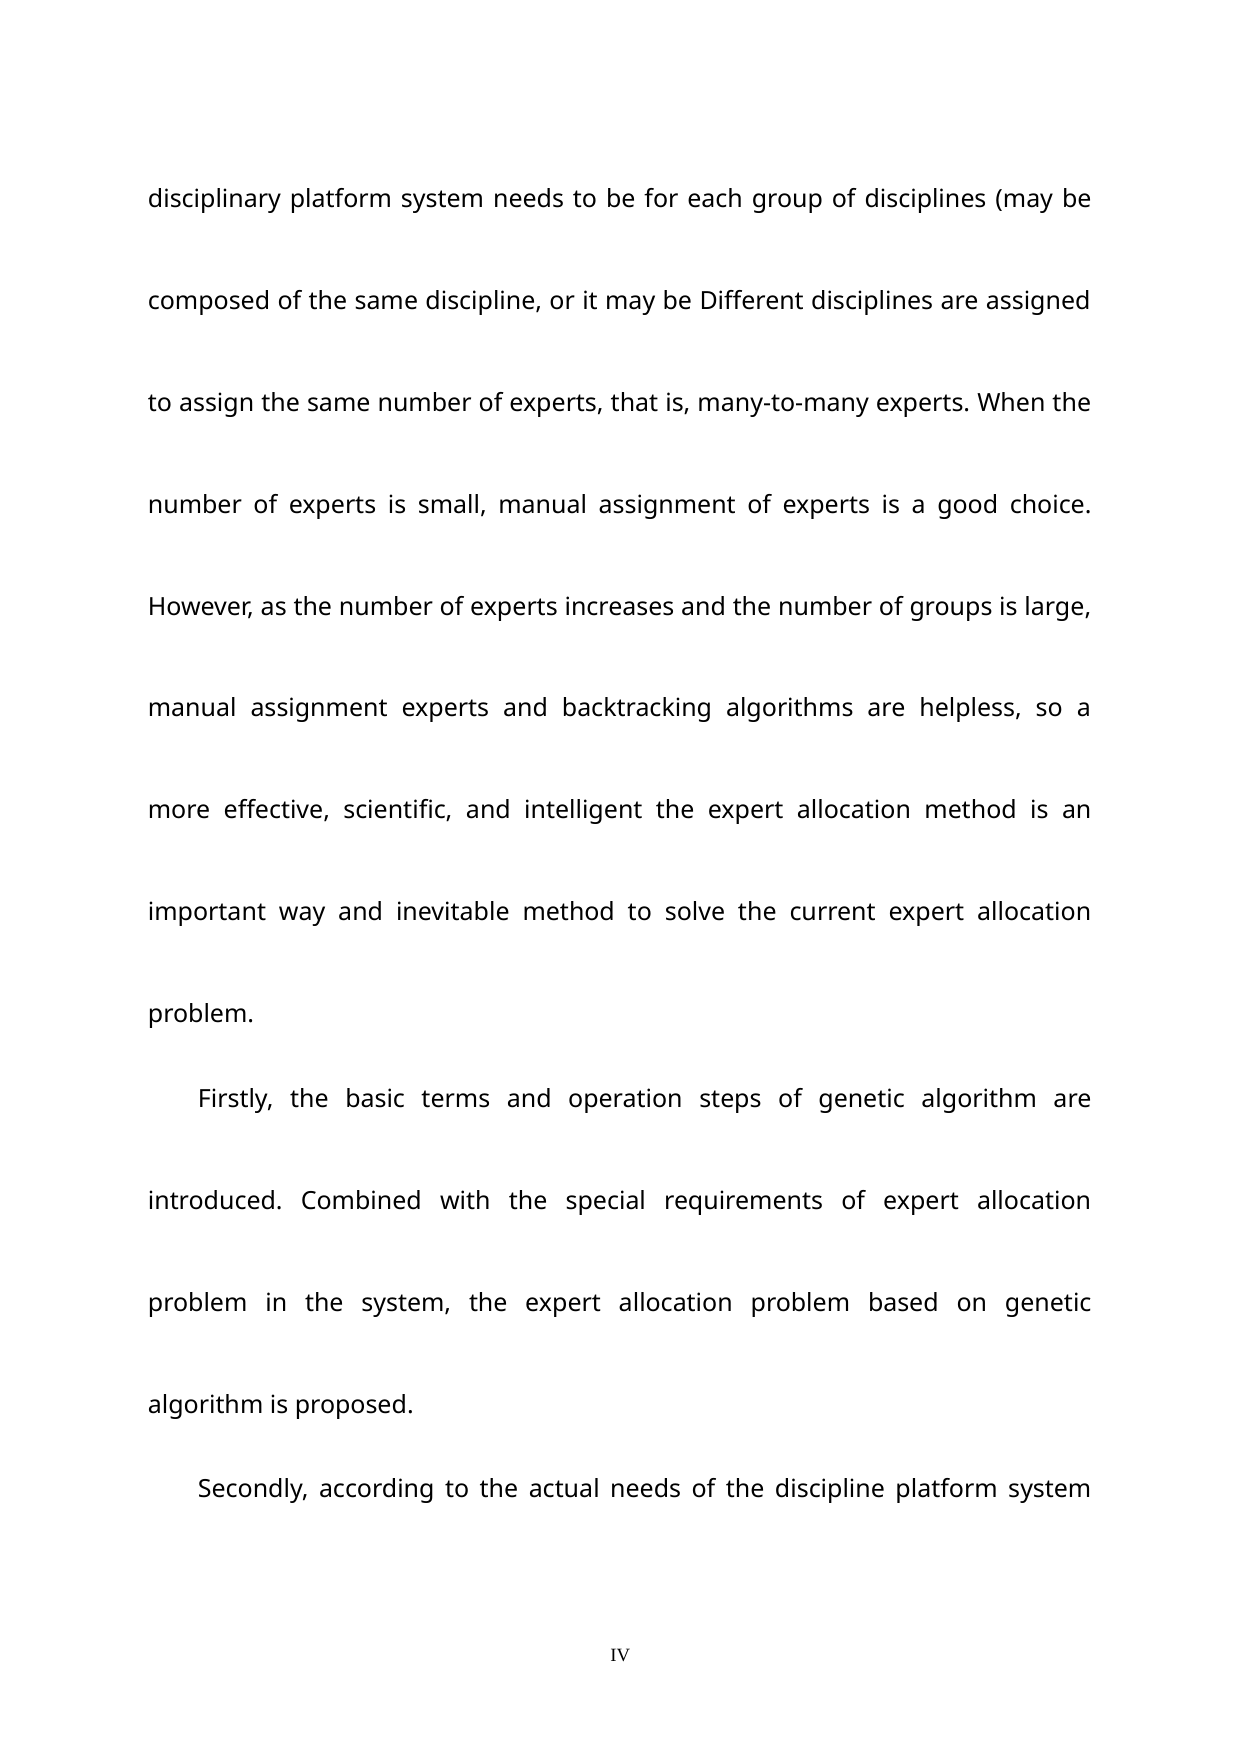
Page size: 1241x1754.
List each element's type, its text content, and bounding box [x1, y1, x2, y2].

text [148, 164, 1092, 1047]
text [148, 1454, 1092, 1522]
text Firstly, the basic terms and operation steps of genetic algorithm are introduced. Combined with the special requirements of expert allocation problem in the system, the expert allocation problem based on genetic algorithm is proposed. [148, 1064, 1092, 1437]
